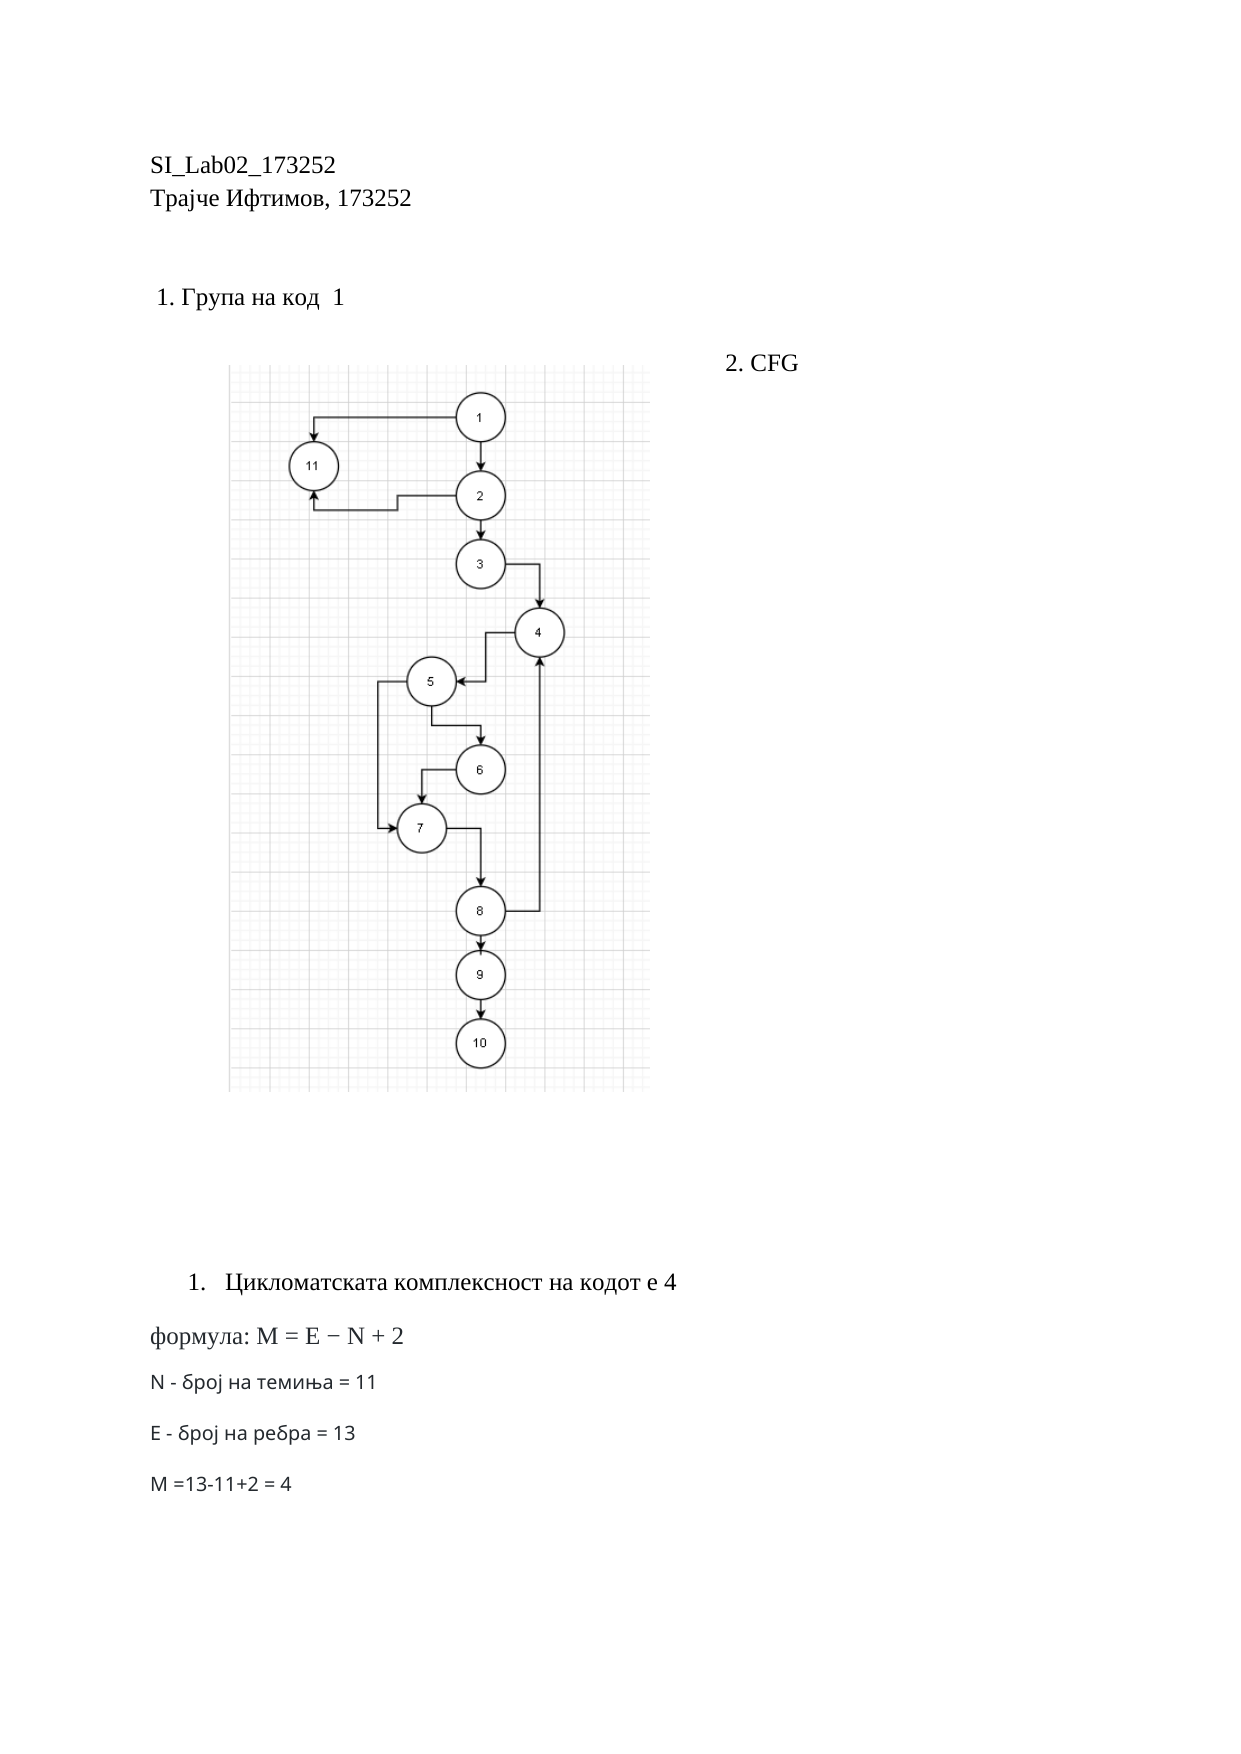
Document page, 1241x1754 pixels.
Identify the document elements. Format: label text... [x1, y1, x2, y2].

picture [228, 365, 650, 1092]
list 1. Група на код 1 [150, 282, 1090, 311]
text M =13-11+2 = 4 [150, 1471, 1090, 1497]
list SI_Lab02_173252 [150, 150, 1090, 179]
list Цикломатската комплексност на кодот е 4 [187, 1267, 1090, 1296]
list Трајче Ифтимов, 173252 [150, 183, 1090, 212]
text E - број на ребра = 13 [150, 1419, 1090, 1447]
text N - број на темиња = 11 [150, 1369, 1090, 1396]
text формула: M = E − N + 2 [150, 1321, 1090, 1350]
list 2. CFG [225, 348, 1090, 377]
